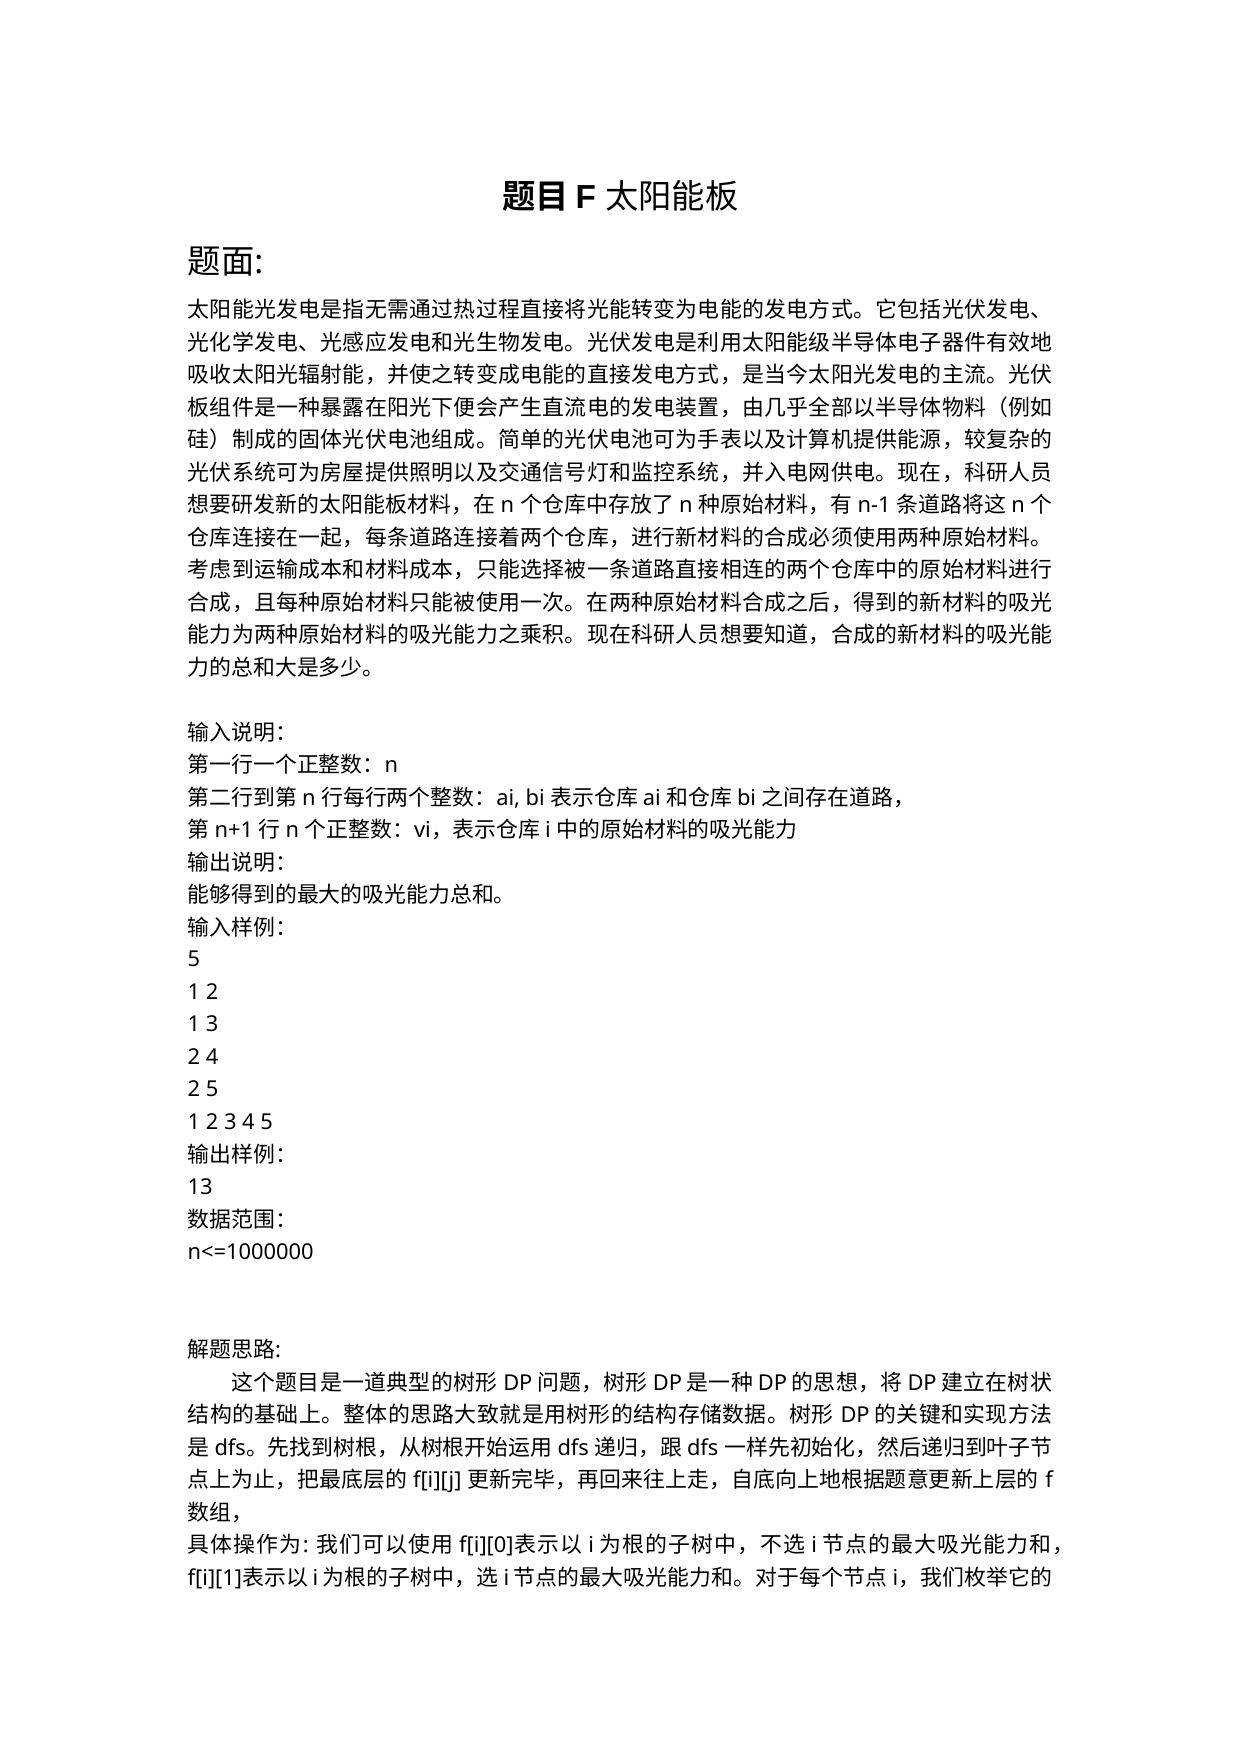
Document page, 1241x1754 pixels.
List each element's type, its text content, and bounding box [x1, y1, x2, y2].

text 题面: [187, 227, 1053, 292]
text 题目F 太阳能板 [187, 162, 1053, 227]
text 输入样例： [187, 909, 1053, 942]
text 输出样例： [187, 1137, 1053, 1169]
text 能够得到的最大的吸光能力总和。 [187, 877, 1053, 909]
text 1 2 [187, 974, 1053, 1007]
text 1 2 3 4 5 [187, 1104, 1053, 1137]
text 第 n+1 行 n 个正整数：vi，表示仓库 i 中的原始材料的吸光能力 [187, 812, 1053, 844]
text 输出说明： [187, 844, 1053, 877]
text 输入说明： [187, 714, 1053, 747]
text 5 [187, 942, 1053, 974]
text 1 3 [187, 1007, 1053, 1039]
text 13 [187, 1169, 1053, 1202]
text 这个题目是一道典型的树形DP问题，树形DP是一种DP的思想，将DP建立在树状结构的基础上。整体的思路大致就是用树形的结构存储数据。树形DP的关键和实现方法是 dfs。先找到树根，从树根开始运用 dfs 递归，跟 dfs 一样先初始化，然后递归到叶子节点上为止，把最底层的 f[i][j] 更新完毕，再回来往上走，自底向上地根据题意更新上层的 f 数组， [187, 1364, 1053, 1527]
text 2 5 [187, 1072, 1053, 1104]
text n<=1000000 [187, 1234, 1053, 1267]
text 数据范围： [187, 1202, 1053, 1234]
text 太阳能光发电是指无需通过热过程直接将光能转变为电能的发电方式。它包括光伏发电、光化学发电、光感应发电和光生物发电。光伏发电是利用太阳能级半导体电子器件有效地吸收太阳光辐射能，并使之转变成电能的直接发电方式，是当今太阳光发电的主流。光伏板组件是一种暴露在阳光下便会产生直流电的发电装置，由几乎全部以半导体物料（例如硅）制成的固体光伏电池组成。简单的光伏电池可为手表以及计算机提供能源，较复杂的光伏系统可为房屋提供照明以及交通信号灯和监控系统，并入电网供电。现在，科研人员想要研发新的太阳能板材料，在 n 个仓库中存放了 n 种原始材料，有 n‐1 条道路将这 n 个仓库连接在一起，每条道路连接着两个仓库，进行新材料的合成必须使用两种原始材料。考虑到运输成本和材料成本，只能选择被一条道路直接相连的两个仓库中的原始材料进行合成，且每种原始材料只能被使用一次。在两种原始材料合成之后，得到的新材料的吸光能力为两种原始材料的吸光能力之乘积。现在科研人员想要知道，合成的新材料的吸光能力的总和大是多少。 [187, 292, 1053, 682]
text 2 4 [187, 1039, 1053, 1072]
text 第二行到第 n 行每行两个整数：ai, bi 表示仓库 ai 和仓库 bi 之间存在道路， [187, 779, 1053, 812]
text 第一行一个正整数：n [187, 747, 1053, 779]
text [187, 1527, 1053, 1592]
text 解题思路: [187, 1332, 1053, 1364]
